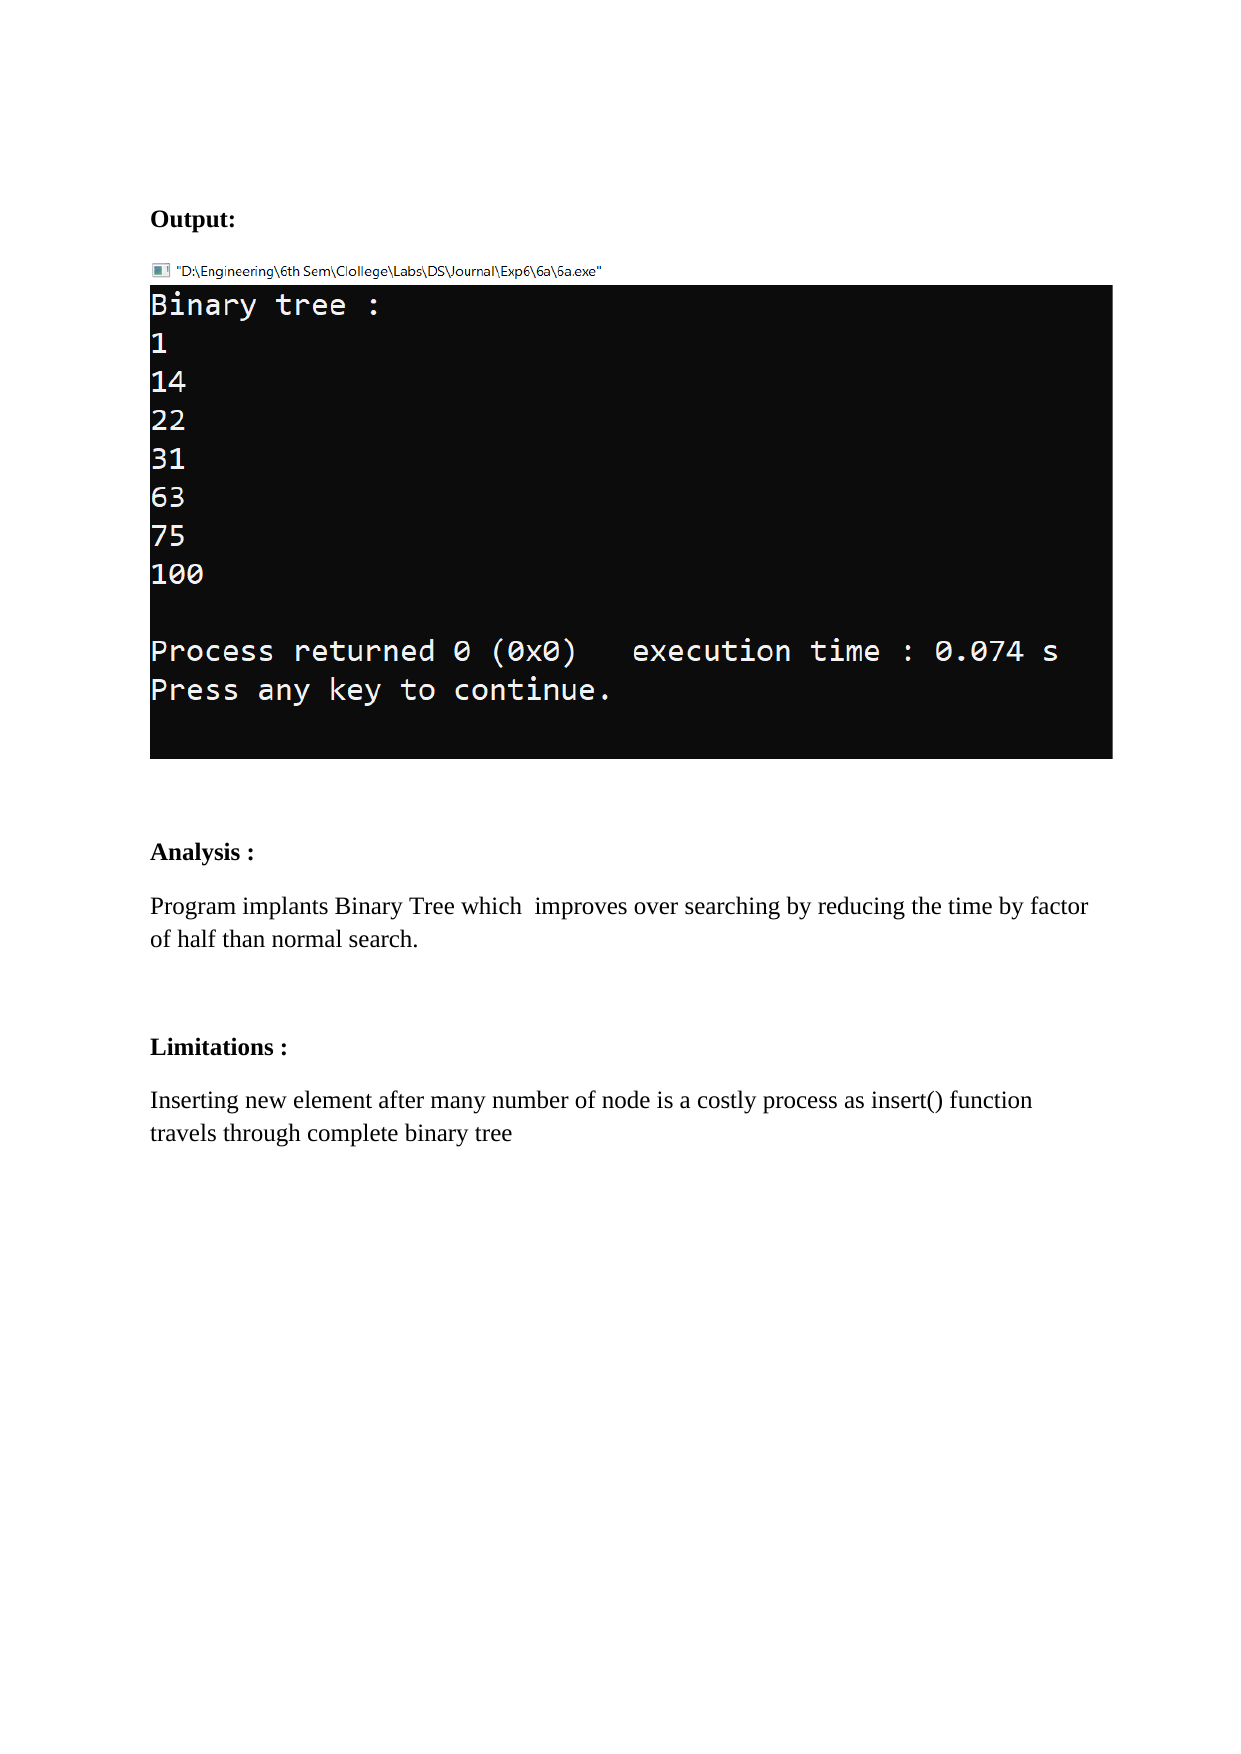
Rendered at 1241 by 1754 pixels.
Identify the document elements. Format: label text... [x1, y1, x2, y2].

picture [150, 257, 1113, 759]
text Output: [150, 204, 1090, 233]
text Analysis : [150, 837, 1090, 866]
text Inserting new element after many number of node is a costly process as insert() function travels through complete binary tree [150, 1085, 1090, 1147]
text Program implants Binary Tree which improves over searching by reducing the time by factor of half than normal search. [150, 891, 1090, 953]
text Limitations : [150, 1032, 1090, 1060]
